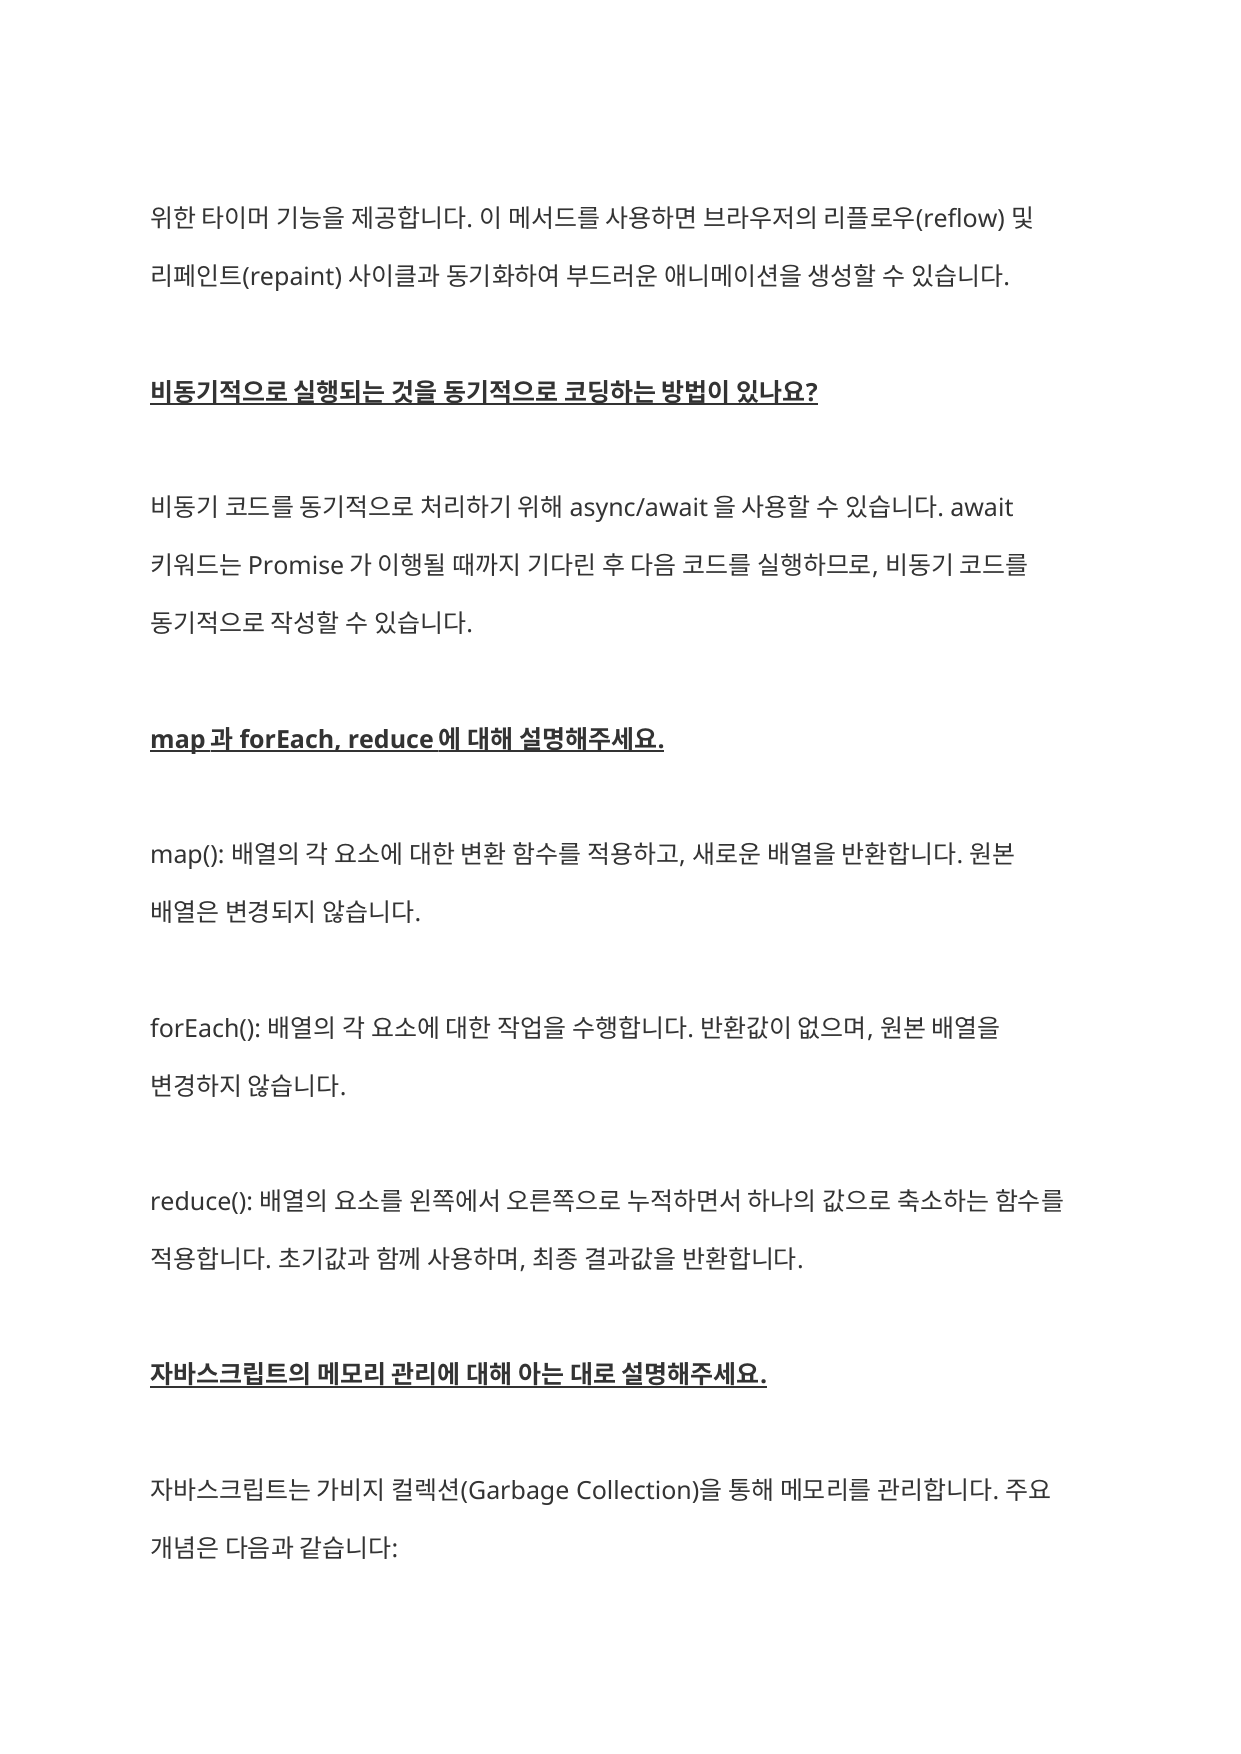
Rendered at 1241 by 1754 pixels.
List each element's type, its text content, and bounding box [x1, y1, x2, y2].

text reduce(): 배열의 요소를 왼쪽에서 오른쪽으로 누적하면서 하나의 값으로 축소하는 함수를 적용합니다. 초기값과 함께 사용하며, 최종 결과값을 반환합니다. [150, 1102, 1090, 1276]
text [150, 1276, 1090, 1565]
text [150, 177, 1090, 293]
text map과 forEach, reduce에 대해 설명해주세요. map(): 배열의 각 요소에 대한 변환 함수를 적용하고, 새로운 배열을 반환합니다. 원본 배열은 변경되지 않습니다. [150, 640, 1090, 929]
text 비동기적으로 실행되는 것을 동기적으로 코딩하는 방법이 있나요? 비동기 코드를 동기적으로 처리하기 위해 async/await을 사용할 수 있습니다. await 키워드는 Promise가 이행될 때까지 기다린 후 다음 코드를 실행하므로, 비동기 코드를 동기적으로 작성할 수 있습니다. [150, 293, 1090, 640]
text forEach(): 배열의 각 요소에 대한 작업을 수행합니다. 반환값이 없으며, 원본 배열을 변경하지 않습니다. [150, 929, 1090, 1102]
